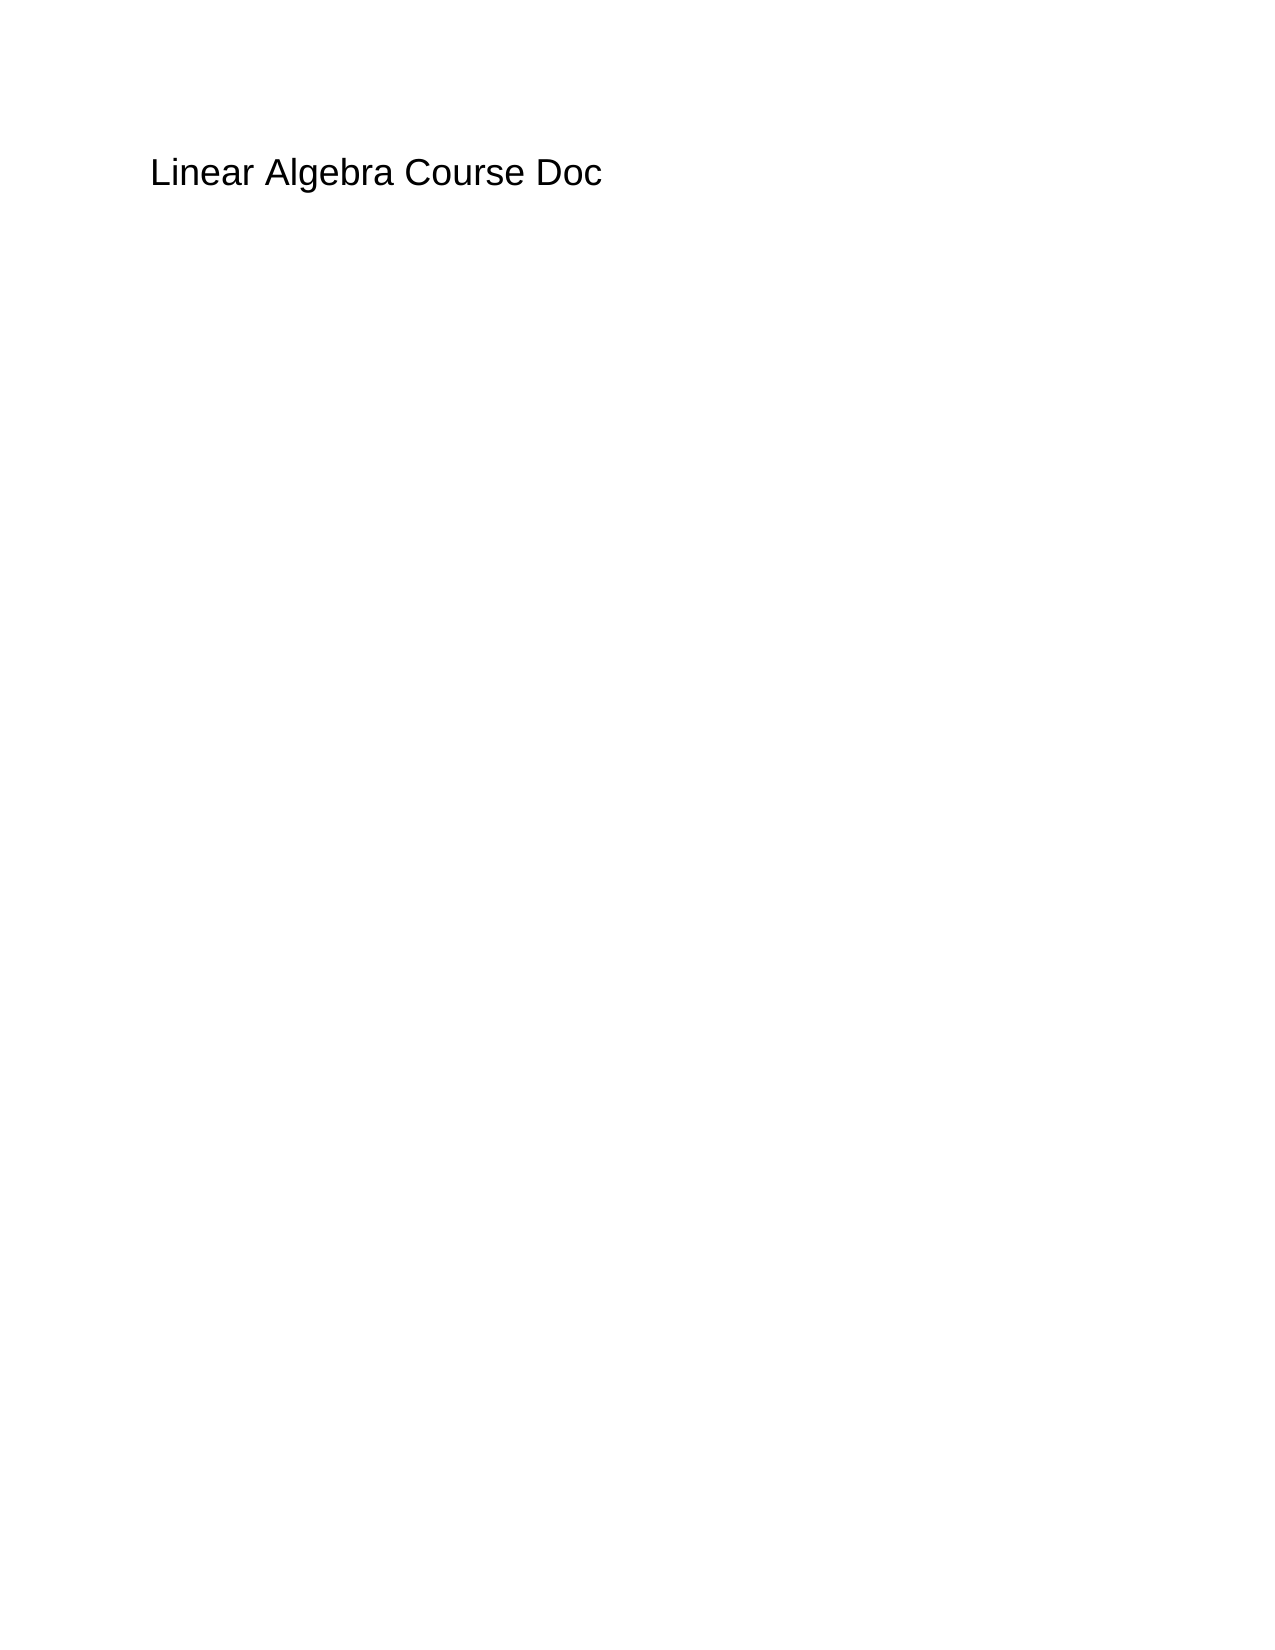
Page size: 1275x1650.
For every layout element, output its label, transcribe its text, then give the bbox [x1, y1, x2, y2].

text Linear Algebra Course Doc [150, 150, 1125, 193]
